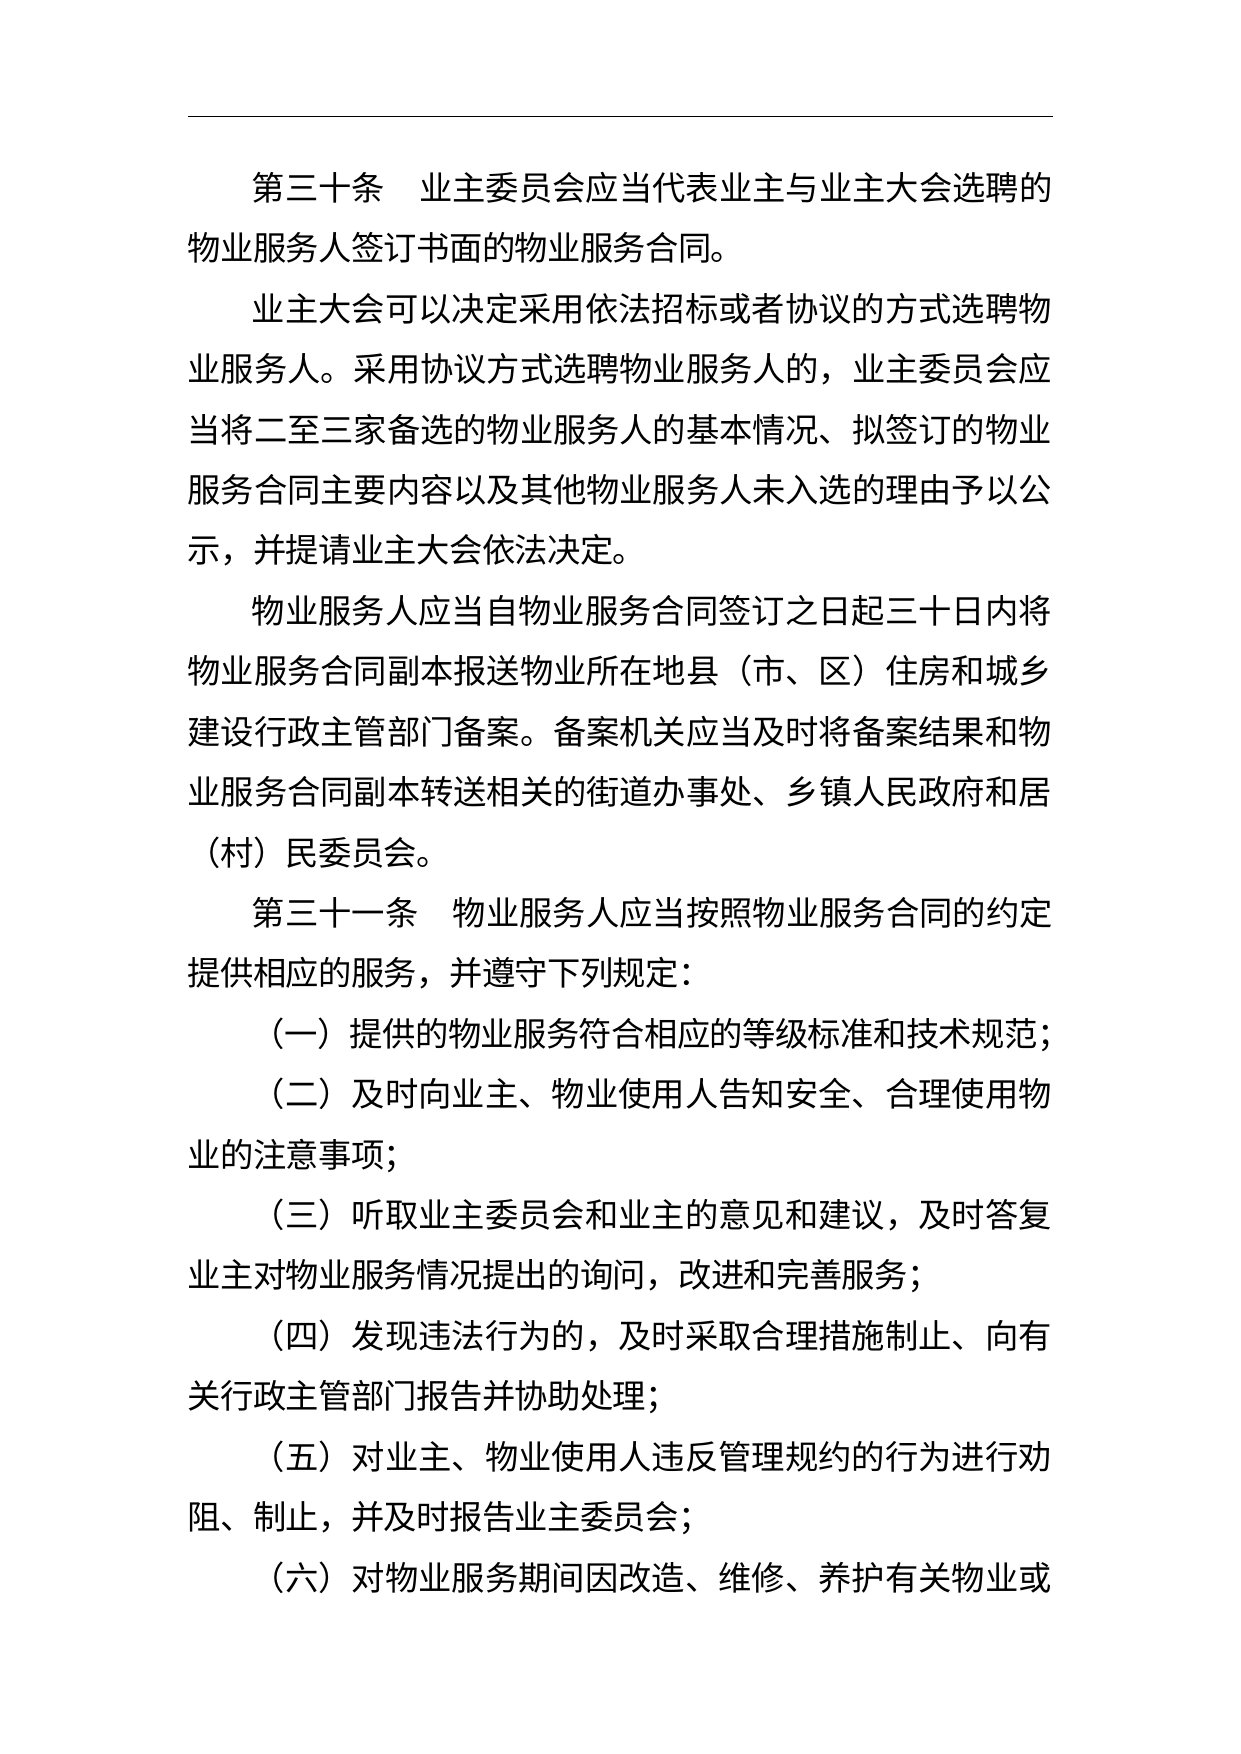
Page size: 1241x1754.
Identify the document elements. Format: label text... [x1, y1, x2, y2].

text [187, 1542, 1053, 1602]
text （二）及时向业主、物业使用人告知安全、合理使用物业的注意事项； [187, 1058, 1053, 1179]
text 物业服务人应当自物业服务合同签订之日起三十日内将物业服务合同副本报送物业所在地县（市、区）住房和城乡建设行政主管部门备案。备案机关应当及时将备案结果和物业服务合同副本转送相关的街道办事处、乡镇人民政府和居（村）民委员会。 [187, 575, 1053, 877]
text （五）对业主、物业使用人违反管理规约的行为进行劝阻、制止，并及时报告业主委员会； [187, 1421, 1053, 1542]
text （三）听取业主委员会和业主的意见和建议，及时答复业主对物业服务情况提出的询问，改进和完善服务； [187, 1179, 1053, 1300]
text 业主大会可以决定采用依法招标或者协议的方式选聘物业服务人。采用协议方式选聘物业服务人的，业主委员会应当将二至三家备选的物业服务人的基本情况、拟签订的物业服务合同主要内容以及其他物业服务人未入选的理由予以公示，并提请业主大会依法决定。 [187, 273, 1053, 575]
text （四）发现违法行为的，及时采取合理措施制止、向有关行政主管部门报告并协助处理； [187, 1300, 1053, 1421]
text （一）提供的物业服务符合相应的等级标准和技术规范； [187, 998, 1053, 1058]
text 第三十一条 物业服务人应当按照物业服务合同的约定提供相应的服务，并遵守下列规定： [187, 877, 1053, 998]
text 第三十条 业主委员会应当代表业主与业主大会选聘的物业服务人签订书面的物业服务合同。 [187, 152, 1053, 273]
